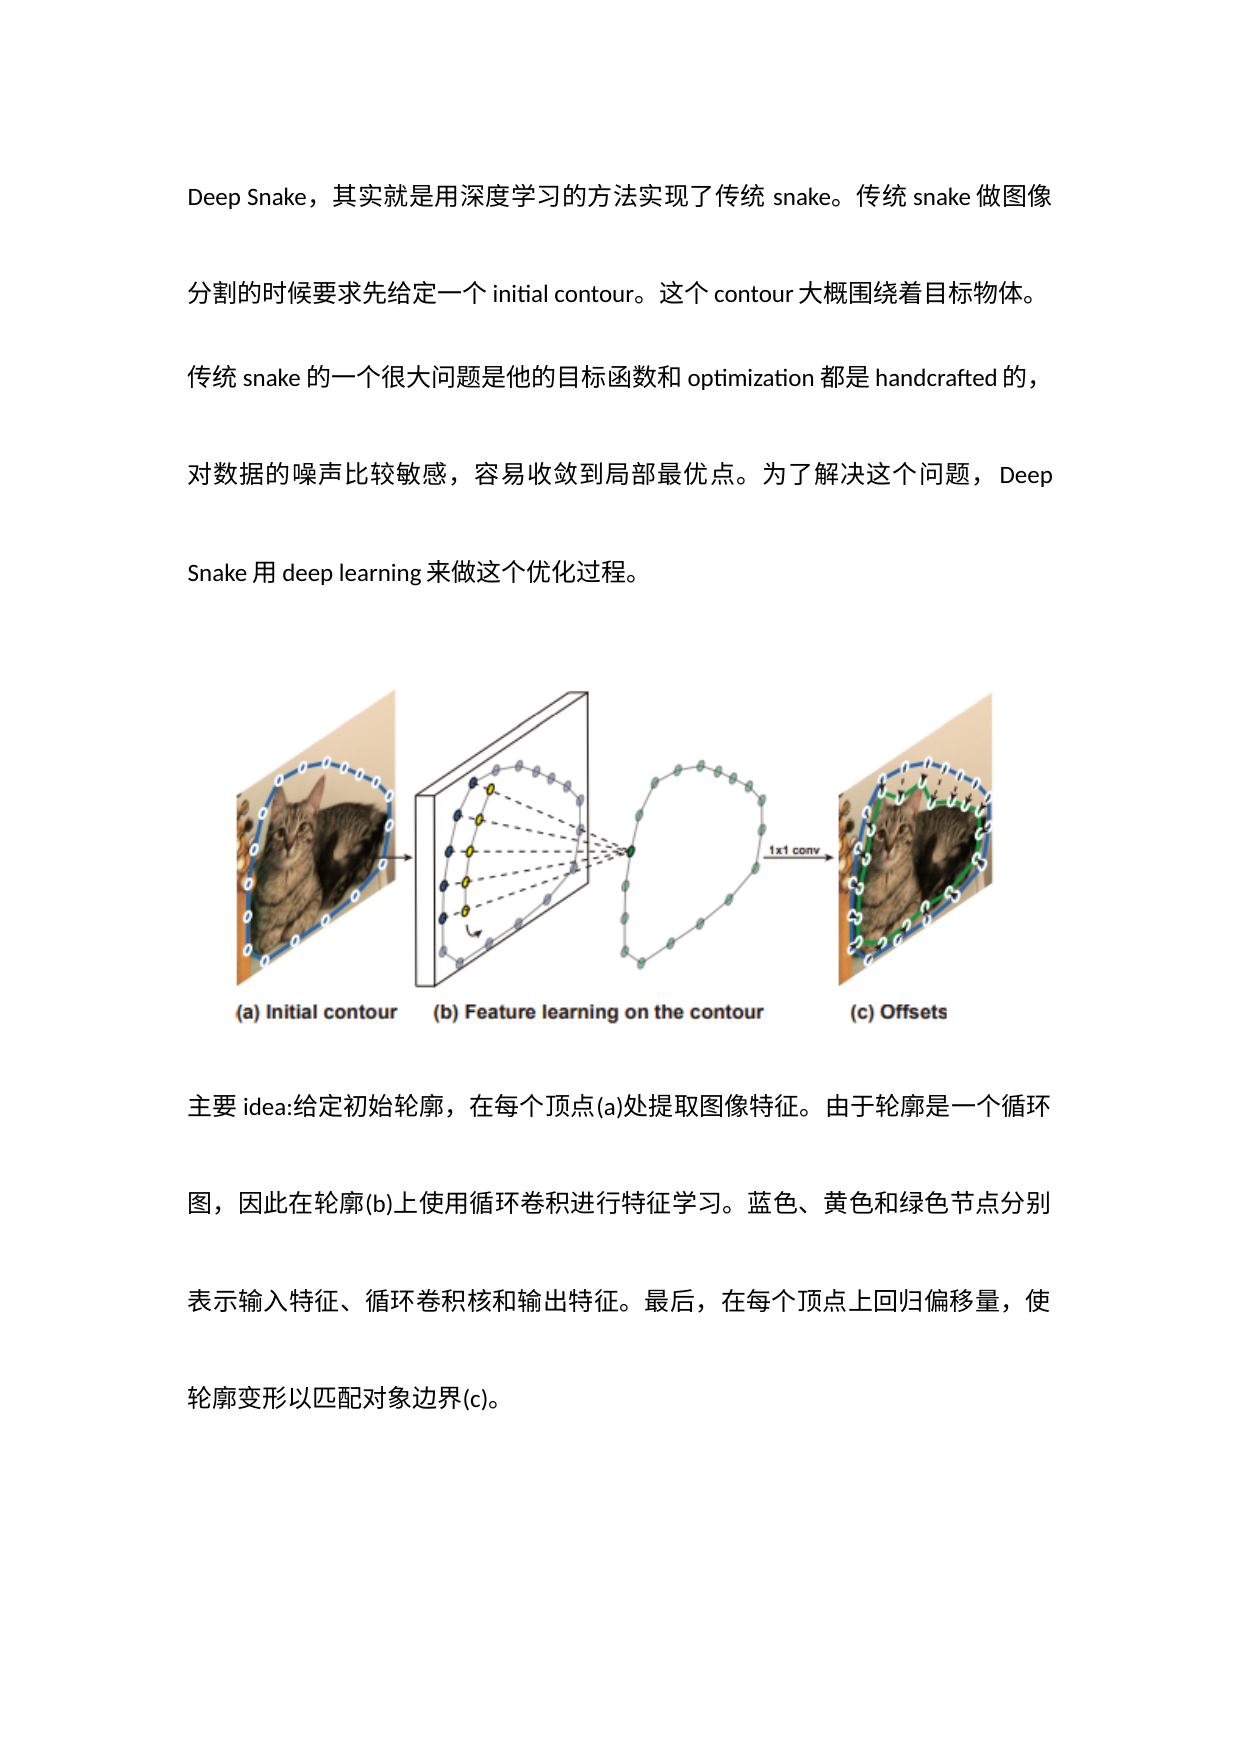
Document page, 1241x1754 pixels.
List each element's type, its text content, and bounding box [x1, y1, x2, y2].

text 主要idea:给定初始轮廓，在每个顶点(a)处提取图像特征。由于轮廓是一个循环图，因此在轮廓(b)上使用循环卷积进行特征学习。蓝色、黄色和绿色节点分别表示输入特征、循环卷积核和输出特征。最后，在每个顶点上回归偏移量，使轮廓变形以匹配对象边界(c)。 [187, 1072, 1053, 1429]
text Deep Snake，其实就是用深度学习的方法实现了传统snake。传统snake做图像分割的时候要求先给定一个initial contour。这个contour大概围绕着目标物体。 [187, 162, 1053, 324]
text 传统snake的一个很大问题是他的目标函数和optimization都是handcrafted的，对数据的噪声比较敏感，容易收敛到局部最优点。为了解决这个问题，Deep Snake用deep learning来做这个优化过程。 [187, 343, 1053, 603]
picture [187, 668, 1011, 1033]
